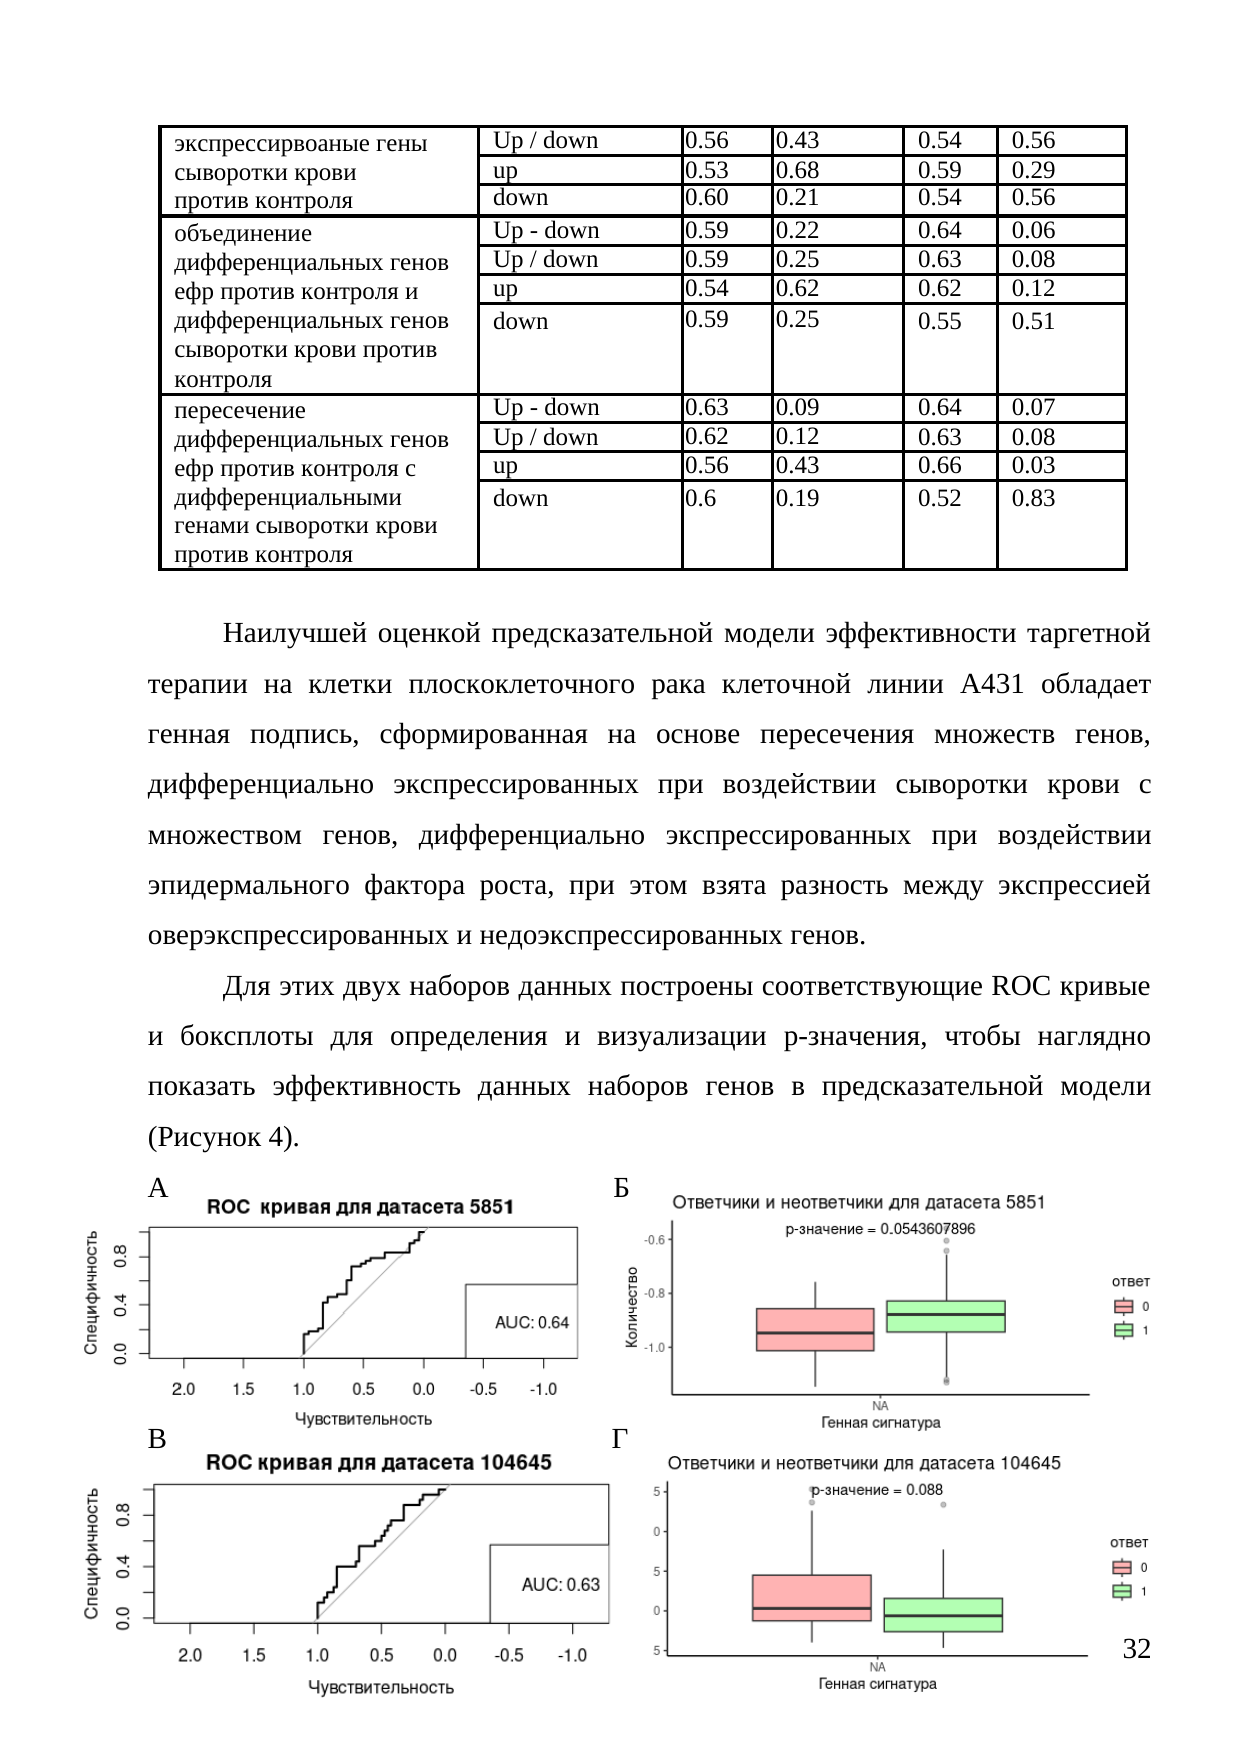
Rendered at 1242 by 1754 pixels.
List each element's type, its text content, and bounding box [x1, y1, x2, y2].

table_cell 0.09 [774, 396, 902, 421]
table_cell 0.12 [999, 276, 1125, 302]
table_cell 0.21 [774, 186, 902, 214]
table_cell 0.03 [999, 453, 1125, 479]
table_cell Up / down [480, 424, 681, 450]
table_cell Up / down [480, 247, 681, 273]
table_cell 0.59 [905, 157, 996, 183]
table_cell Up - down [480, 396, 681, 421]
table_header 0.43 [774, 128, 902, 154]
table_cell 0.59 [684, 305, 771, 392]
table_cell 0.55 [905, 305, 996, 392]
table_cell 0.54 [684, 276, 771, 302]
table_cell 0.25 [774, 305, 902, 392]
table_cell 0.19 [774, 482, 902, 568]
table_cell объединение дифференциальных генов ефр против контроля и дифференциальных генов сыворотки крови против контроля [162, 218, 477, 392]
table_header 0.56 [684, 128, 771, 154]
table_cell 0.62 [774, 276, 902, 302]
table_cell 0.6 [684, 482, 771, 568]
table_cell 0.68 [774, 157, 902, 183]
table_cell 0.63 [905, 247, 996, 273]
table_cell 0.56 [999, 186, 1125, 214]
picture [68, 1187, 1164, 1710]
table_header 0.54 [905, 128, 996, 154]
table_cell down [480, 186, 681, 214]
table_cell 0.52 [905, 482, 996, 568]
table_cell up [480, 453, 681, 479]
table_cell 0.08 [999, 247, 1125, 273]
table_header экспрессирвоаные гены сыворотки крови против контроля [162, 128, 477, 214]
table_cell up [480, 276, 681, 302]
table_cell 0.66 [905, 453, 996, 479]
table_cell 0.64 [905, 396, 996, 421]
table_cell 0.62 [905, 276, 996, 302]
table_cell 0.51 [999, 305, 1125, 392]
table_cell Up - down [480, 218, 681, 243]
table_cell up [480, 157, 681, 183]
table_header Up / down [480, 128, 681, 154]
text Для этих двух наборов данных построены соответствующие ROC кривые и боксплоты для определения и визуализации p-значения, чтобы наглядно показать эффективность данных наборов генов в предсказательной модели (Рисунок 4). [148, 968, 1151, 1152]
table_header 0.56 [999, 128, 1125, 154]
table_cell 0.56 [684, 453, 771, 479]
table_cell 0.22 [774, 218, 902, 243]
table_cell 0.63 [684, 396, 771, 421]
table_cell пересечение дифференциальных генов ефр против контроля с дифференциальными генами сыворотки крови против контроля [162, 396, 477, 568]
table_cell 0.83 [999, 482, 1125, 568]
table_cell 0.43 [774, 453, 902, 479]
table_cell 0.12 [774, 424, 902, 450]
table_cell 0.59 [684, 247, 771, 273]
table_cell down [480, 305, 681, 392]
picture [619, 1188, 625, 1196]
table_cell 0.08 [999, 424, 1125, 450]
table_cell 0.53 [684, 157, 771, 183]
table_cell 0.07 [999, 396, 1125, 421]
table_cell 0.25 [774, 247, 902, 273]
table_cell 0.62 [684, 424, 771, 450]
text Наилучшей оценкой предсказательной модели эффективности таргетной терапии на клетки плоскоклеточного рака клеточной линии A431 обладает генная подпись, сформированная на основе пересечения множеств генов, дифференциально экспрессированных при воздействии сыворотки крови с множеством генов, дифференциально экспрессированных при воздействии эпидермального фактора роста, при этом взята разность между экспрессией оверэкспрессированных и недоэкспрессированных генов. [148, 616, 1151, 951]
table_cell 0.06 [999, 218, 1125, 243]
table_cell 0.29 [999, 157, 1125, 183]
table_cell 0.60 [684, 186, 771, 214]
table_cell 0.54 [905, 186, 996, 214]
table_cell 0.59 [684, 218, 771, 243]
table_cell 0.63 [905, 424, 996, 450]
table_cell 0.64 [905, 218, 996, 243]
table_cell down [480, 482, 681, 568]
